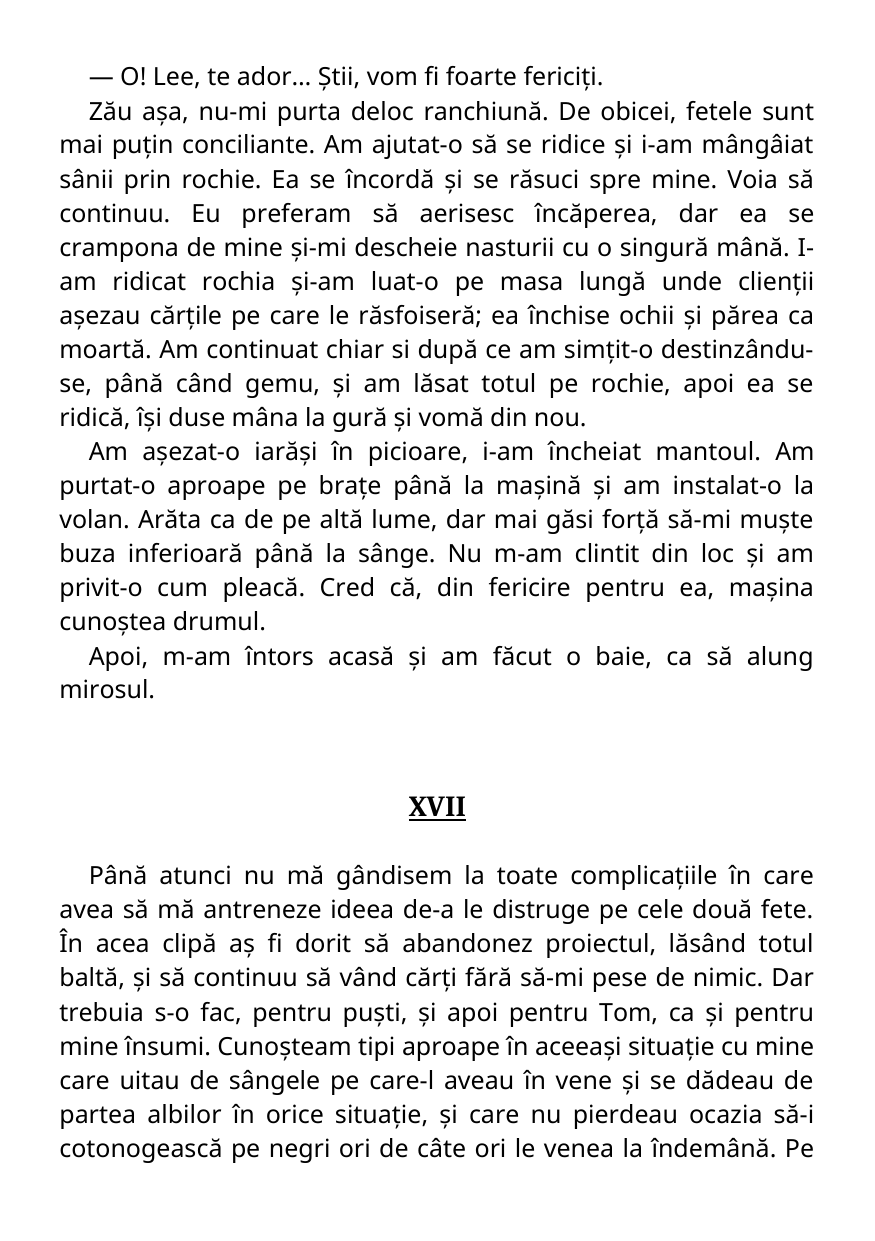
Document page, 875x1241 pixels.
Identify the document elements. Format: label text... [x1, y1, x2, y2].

text Am aşezat-o iarăşi în picioare, i-am încheiat mantoul. Am purtat-o aproape pe braţe până la maşină şi am instalat-o la volan. Arăta ca de pe altă lume, dar mai găsi forţă să-mi muşte buza inferioară până la sânge. Nu m-am clintit din loc şi am privit-o cum pleacă. Cred că, din fericire pentru ea, maşina cunoştea drumul. [59, 434, 815, 638]
text Apoi, m-am întors acasă şi am făcut o baie, ca să alung mirosul. [59, 638, 815, 706]
text Zău aşa, nu-mi purta deloc ranchiună. De obicei, fetele sunt mai puţin conciliante. Am ajutat-o să se ridice şi i-am mângâiat sânii prin rochie. Ea se încordă şi se răsuci spre mine. Voia să continuu. Eu preferam să aerisesc încăperea, dar ea se crampona de mine şi-mi descheie nasturii cu o singură mână. I-am ridicat rochia şi-am luat-o pe masa lungă unde clienţii aşezau cărţile pe care le răsfoiseră; ea închise ochii şi părea ca moartă. Am continuat chiar si după ce am simţit-o destinzându-se, până când gemu, şi am lăsat totul pe rochie, apoi ea se ridică, îşi duse mâna la gură şi vomă din nou. [59, 93, 815, 434]
text ― O! Lee, te ador… Ştii, vom fi foarte fericiţi. [59, 59, 815, 93]
subtitle XVII [59, 790, 815, 824]
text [59, 858, 815, 1164]
